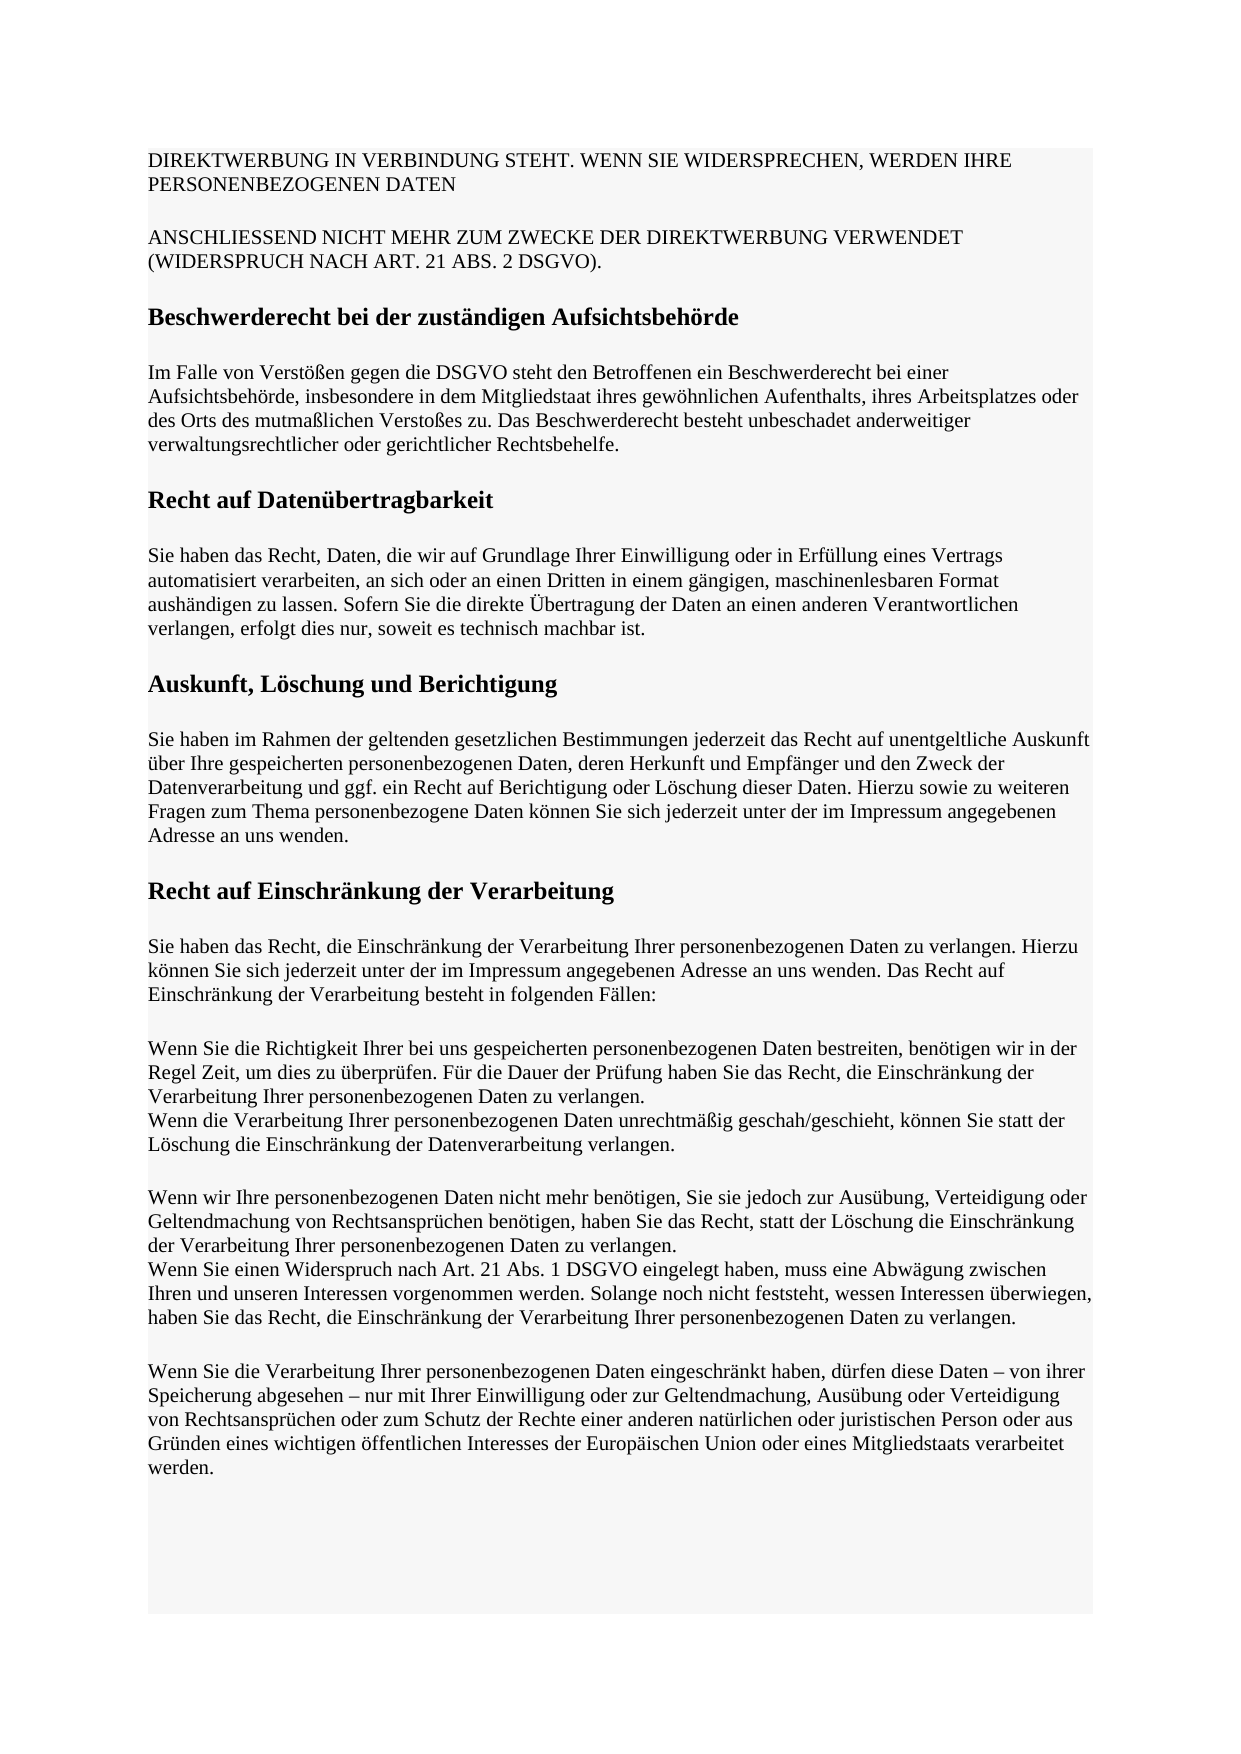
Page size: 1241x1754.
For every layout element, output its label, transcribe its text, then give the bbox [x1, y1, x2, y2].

text Auskunft, Löschung und Berichtigung [148, 669, 1093, 698]
text Sie haben das Recht, Daten, die wir auf Grundlage Ihrer Einwilligung oder in Erfüllung eines Vertrags automatisiert verarbeiten, an sich oder an einen Dritten in einem gängigen, maschinenlesbaren Format aushändigen zu lassen. Sofern Sie die direkte Übertragung der Daten an einen anderen Verantwortlichen verlangen, erfolgt dies nur, soweit es technisch machbar ist. [148, 543, 1093, 640]
text Recht auf Datenübertragbarkeit [148, 486, 1093, 514]
text Im Falle von Verstößen gegen die DSGVO steht den Betroffenen ein Beschwerderecht bei einer Aufsichtsbehörde, insbesondere in dem Mitgliedstaat ihres gewöhnlichen Aufenthalts, ihres Arbeitsplatzes oder des Orts des mutmaßlichen Verstoßes zu. Das Beschwerderecht besteht unbeschadet anderweitiger verwaltungsrechtlicher oder gerichtlicher Rechtsbehelfe. [148, 360, 1093, 456]
text Sie haben im Rahmen der geltenden gesetzlichen Bestimmungen jederzeit das Recht auf unentgeltliche Auskunft über Ihre gespeicherten personenbezogenen Daten, deren Herkunft und Empfänger und den Zweck der Datenverarbeitung und ggf. ein Recht auf Berichtigung oder Löschung dieser Daten. Hierzu sowie zu weiteren Fragen zum Thema personenbezogene Daten können Sie sich jederzeit unter der im Impressum angegebenen Adresse an uns wenden. [148, 727, 1093, 847]
text Wenn wir Ihre personenbezogenen Daten nicht mehr benötigen, Sie sie jedoch zur Ausübung, Verteidigung oder Geltendmachung von Rechtsansprüchen benötigen, haben Sie das Recht, statt der Löschung die Einschränkung der Verarbeitung Ihrer personenbezogenen Daten zu verlangen. Wenn Sie einen Widerspruch nach Art. 21 Abs. 1 DSGVO eingelegt haben, muss eine Abwägung zwischen Ihren und unseren Interessen vorgenommen werden. Solange noch nicht feststeht, wessen Interessen überwiegen, haben Sie das Recht, die Einschränkung der Verarbeitung Ihrer personenbezogenen Daten zu verlangen. [148, 1185, 1093, 1329]
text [148, 148, 1093, 196]
text Sie haben das Recht, die Einschränkung der Verarbeitung Ihrer personenbezogenen Daten zu verlangen. Hierzu können Sie sich jederzeit unter der im Impressum angegebenen Adresse an uns wenden. Das Recht auf Einschränkung der Verarbeitung besteht in folgenden Fällen: [148, 934, 1093, 1006]
text Recht auf Einschränkung der Verarbeitung [148, 876, 1093, 905]
text Wenn Sie die Richtigkeit Ihrer bei uns gespeicherten personenbezogenen Daten bestreiten, benötigen wir in der Regel Zeit, um dies zu überprüfen. Für die Dauer der Prüfung haben Sie das Recht, die Einschränkung der Verarbeitung Ihrer personenbezogenen Daten zu verlangen. Wenn die Verarbeitung Ihrer personenbezogenen Daten unrechtmäßig geschah/geschieht, können Sie statt der Löschung die Einschränkung der Datenverarbeitung verlangen. [148, 1036, 1093, 1156]
text Wenn Sie die Verarbeitung Ihrer personenbezogenen Daten eingeschränkt haben, dürfen diese Daten – von ihrer Speicherung abgesehen – nur mit Ihrer Einwilligung oder zur Geltendmachung, Ausübung oder Verteidigung von Rechtsansprüchen oder zum Schutz der Rechte einer anderen natürlichen oder juristischen Person oder aus Gründen eines wichtigen öffentlichen Interesses der Europäischen Union oder eines Mitgliedstaats verarbeitet werden. [148, 1358, 1093, 1479]
text Beschwerderecht bei der zuständigen Aufsichtsbehörde [148, 302, 1093, 331]
text ANSCHLIESSEND NICHT MEHR ZUM ZWECKE DER DIREKTWERBUNG VERWENDET (WIDERSPRUCH NACH ART. 21 ABS. 2 DSGVO). [148, 225, 1093, 273]
